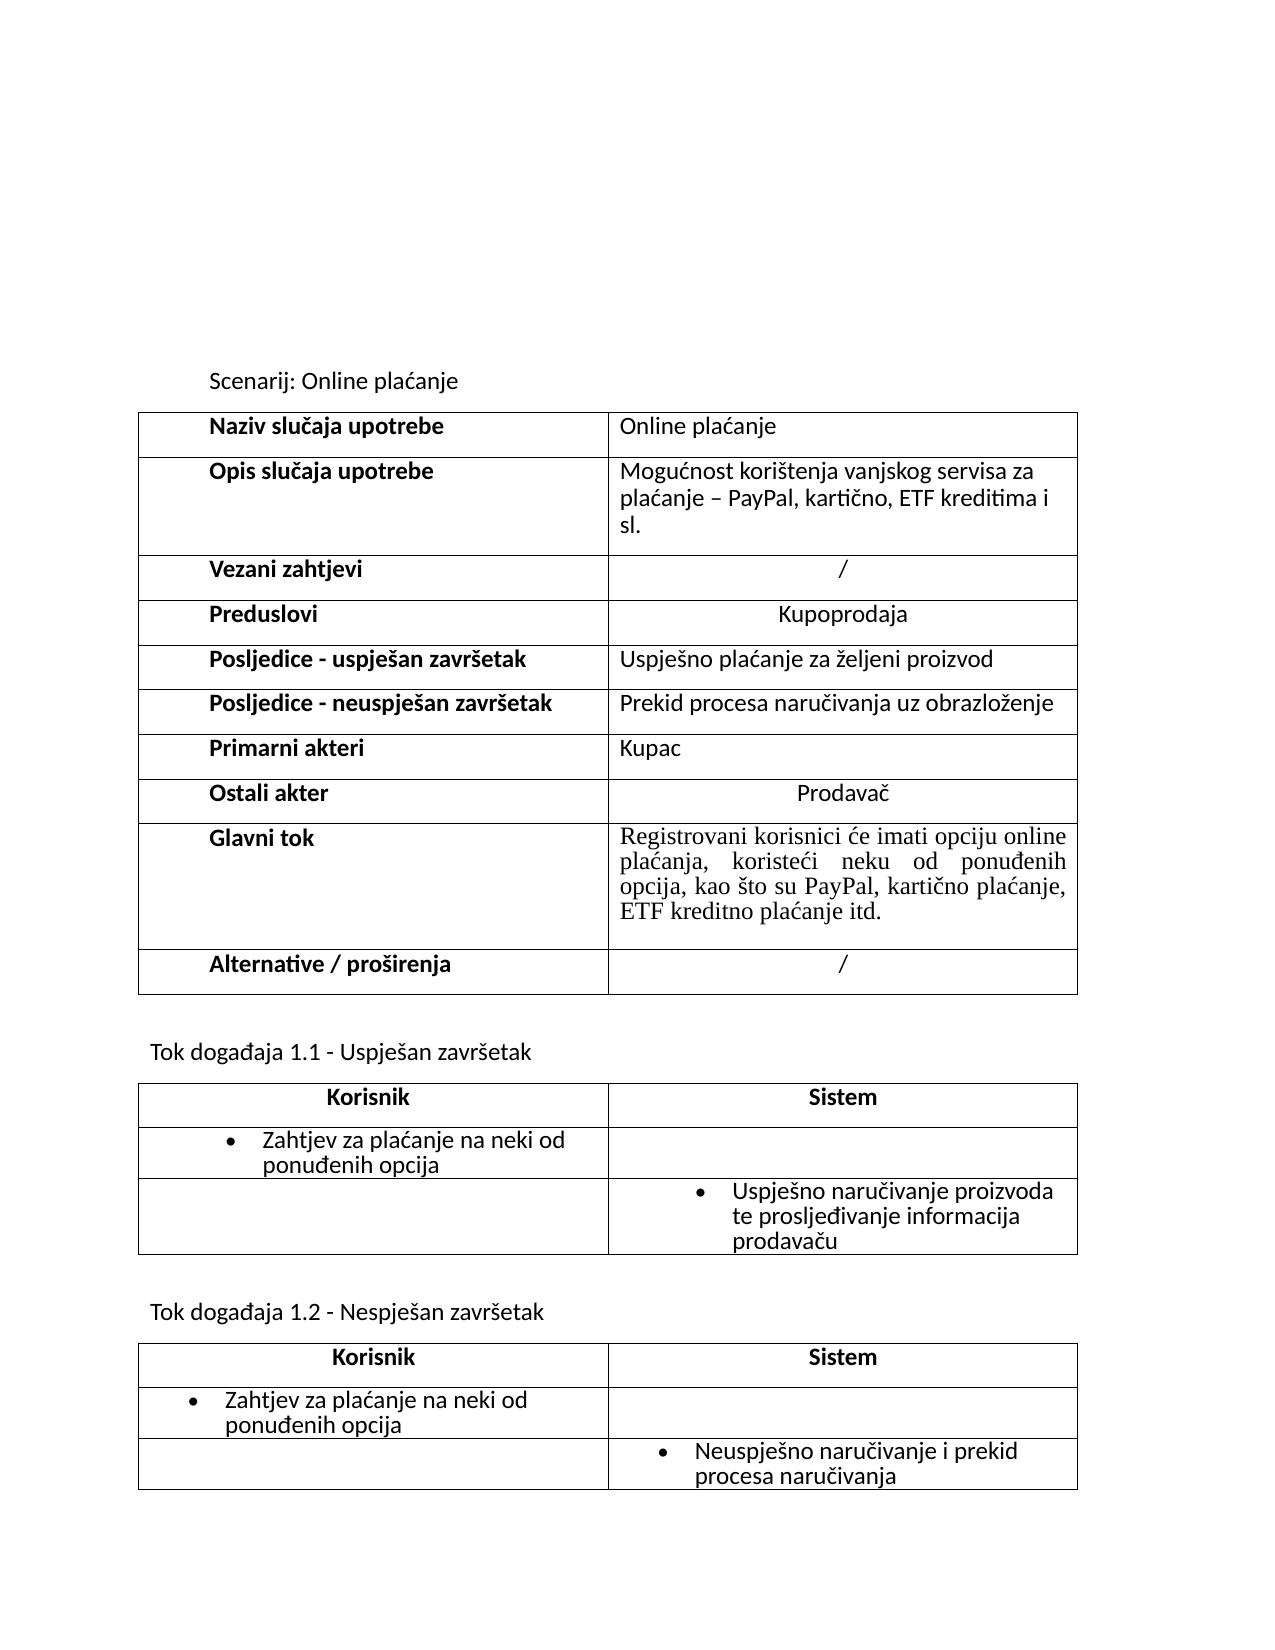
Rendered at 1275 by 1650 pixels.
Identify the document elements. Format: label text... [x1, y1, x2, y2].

table_header Sistem [609, 1344, 1077, 1387]
table_cell [609, 1128, 1077, 1178]
table_cell Posljedice - uspješan završetak [139, 646, 608, 689]
text Tok događaja 1.1 - Uspješan završetak [150, 1039, 1125, 1066]
table_cell Alternative / proširenja [139, 950, 608, 994]
table_cell Kupoprodaja [609, 601, 1077, 644]
table_cell Mogućnost korištenja vanjskog servisa za plaćanje – PayPal, kartično, ETF kreditima i sl. [609, 458, 1077, 555]
table_cell Glavni tok [139, 824, 608, 949]
table_cell Zahtjev za plaćanje na neki od ponuđenih opcija [139, 1388, 608, 1438]
table_cell [139, 1439, 608, 1489]
text Scenarij: Online plaćanje [209, 368, 1125, 395]
table_cell Opis slučaja upotrebe [139, 458, 608, 555]
table_cell Prodavač [609, 780, 1077, 823]
table_cell Zahtjev za plaćanje na neki od ponuđenih opcija [139, 1128, 608, 1178]
table_cell Primarni akteri [139, 735, 608, 779]
table_cell [139, 1179, 608, 1254]
table_header Sistem [609, 1084, 1077, 1127]
table_cell Posljedice - neuspješan završetak [139, 690, 608, 734]
table_cell / [609, 950, 1077, 994]
table_cell Prekid procesa naručivanja uz obrazloženje [609, 690, 1077, 734]
table_cell Neuspješno naručivanje i prekid procesa naručivanja [609, 1439, 1077, 1489]
table_cell Kupac [609, 735, 1077, 779]
table_header Online plaćanje [609, 413, 1077, 457]
table_cell Ostali akter [139, 780, 608, 823]
table_cell Uspješno naručivanje proizvoda te prosljeđivanje informacija prodavaču [609, 1179, 1077, 1254]
table_header Naziv slučaja upotrebe [139, 413, 608, 457]
table_cell / [609, 556, 1077, 600]
table_cell Uspješno plaćanje za željeni proizvod [609, 646, 1077, 689]
table_header Korisnik [139, 1084, 608, 1127]
table_cell [609, 1388, 1077, 1438]
table_cell Preduslovi [139, 601, 608, 644]
table_cell Registrovani korisnici će imati opciju online plaćanja, koristeći neku od ponuđenih opcija, kao što su PayPal, kartično plaćanje, ETF kreditno plaćanje itd. [609, 824, 1077, 949]
table_cell Vezani zahtjevi [139, 556, 608, 600]
text Tok događaja 1.2 - Nespješan završetak [150, 1299, 1125, 1326]
table_header Korisnik [139, 1344, 608, 1387]
